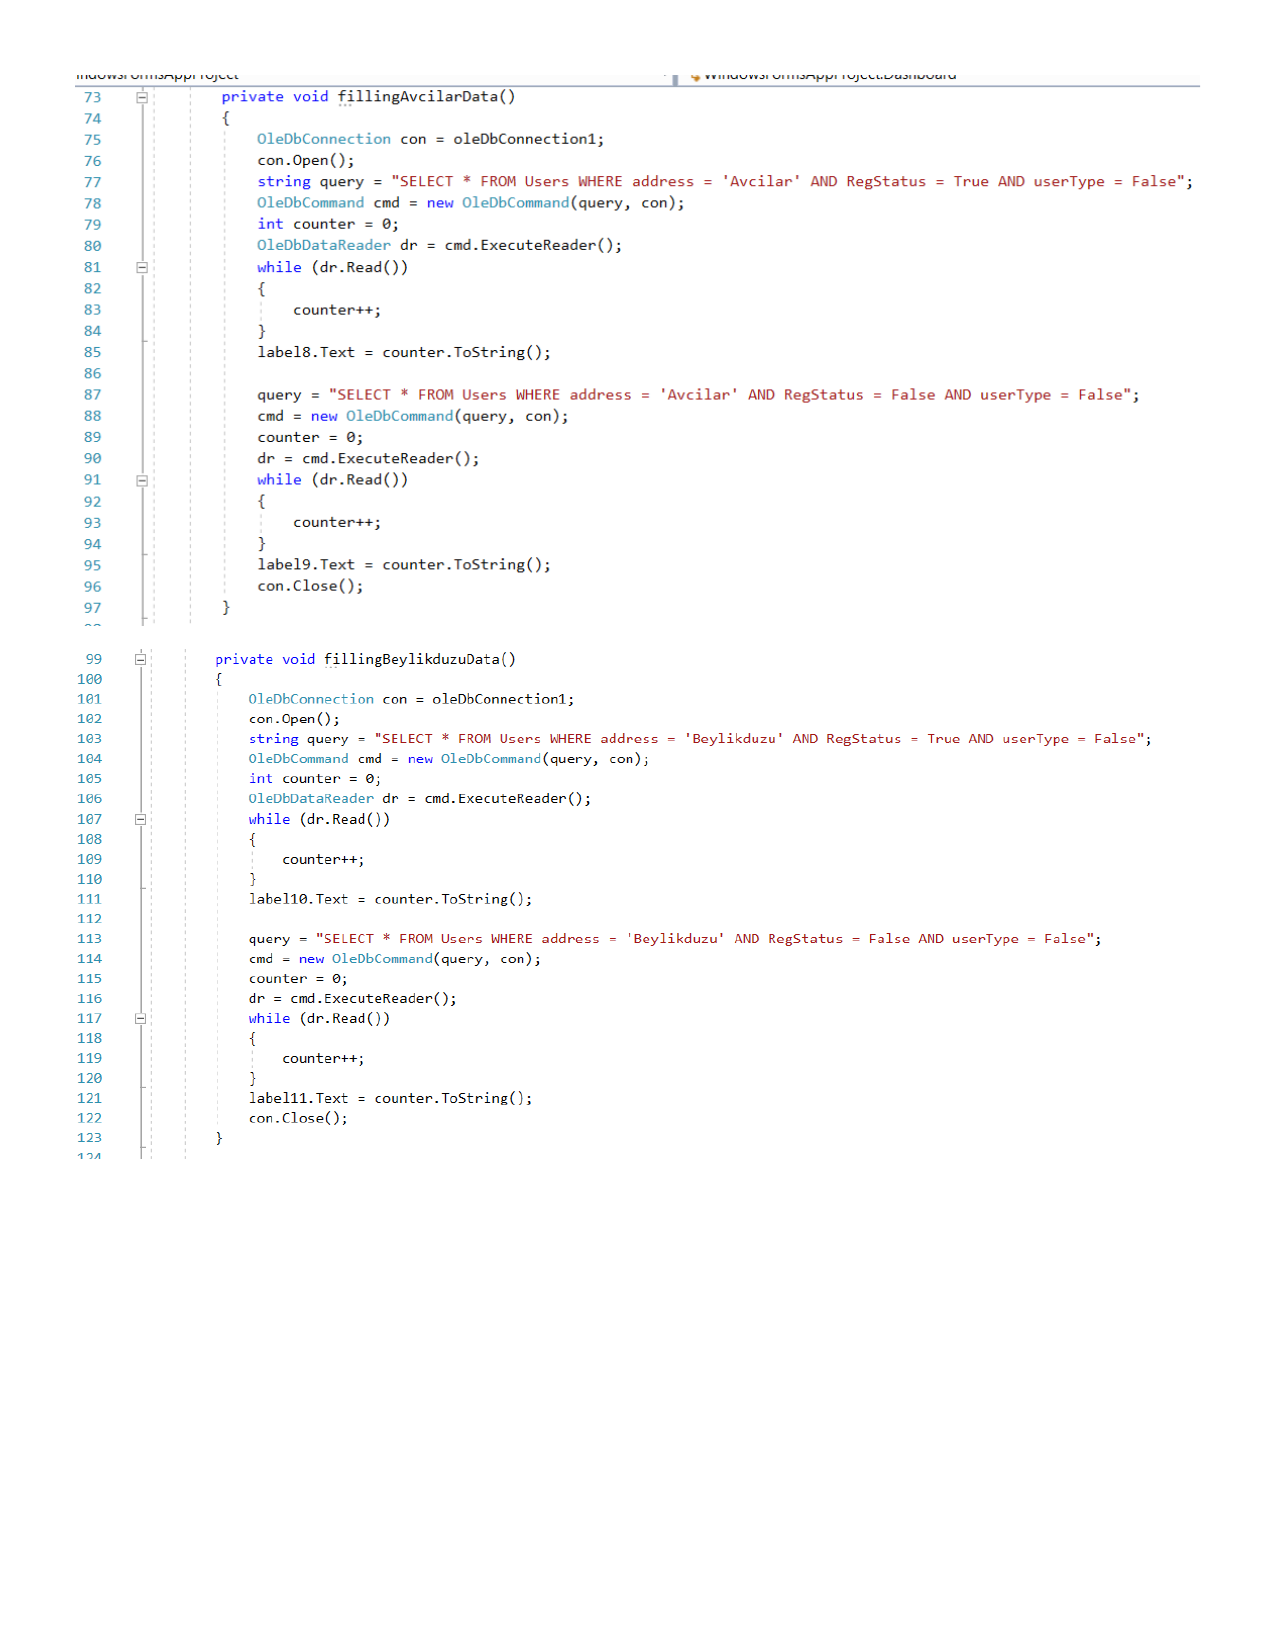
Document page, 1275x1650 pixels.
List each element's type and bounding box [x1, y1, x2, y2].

picture [75, 649, 1200, 1159]
picture [75, 75, 1200, 626]
